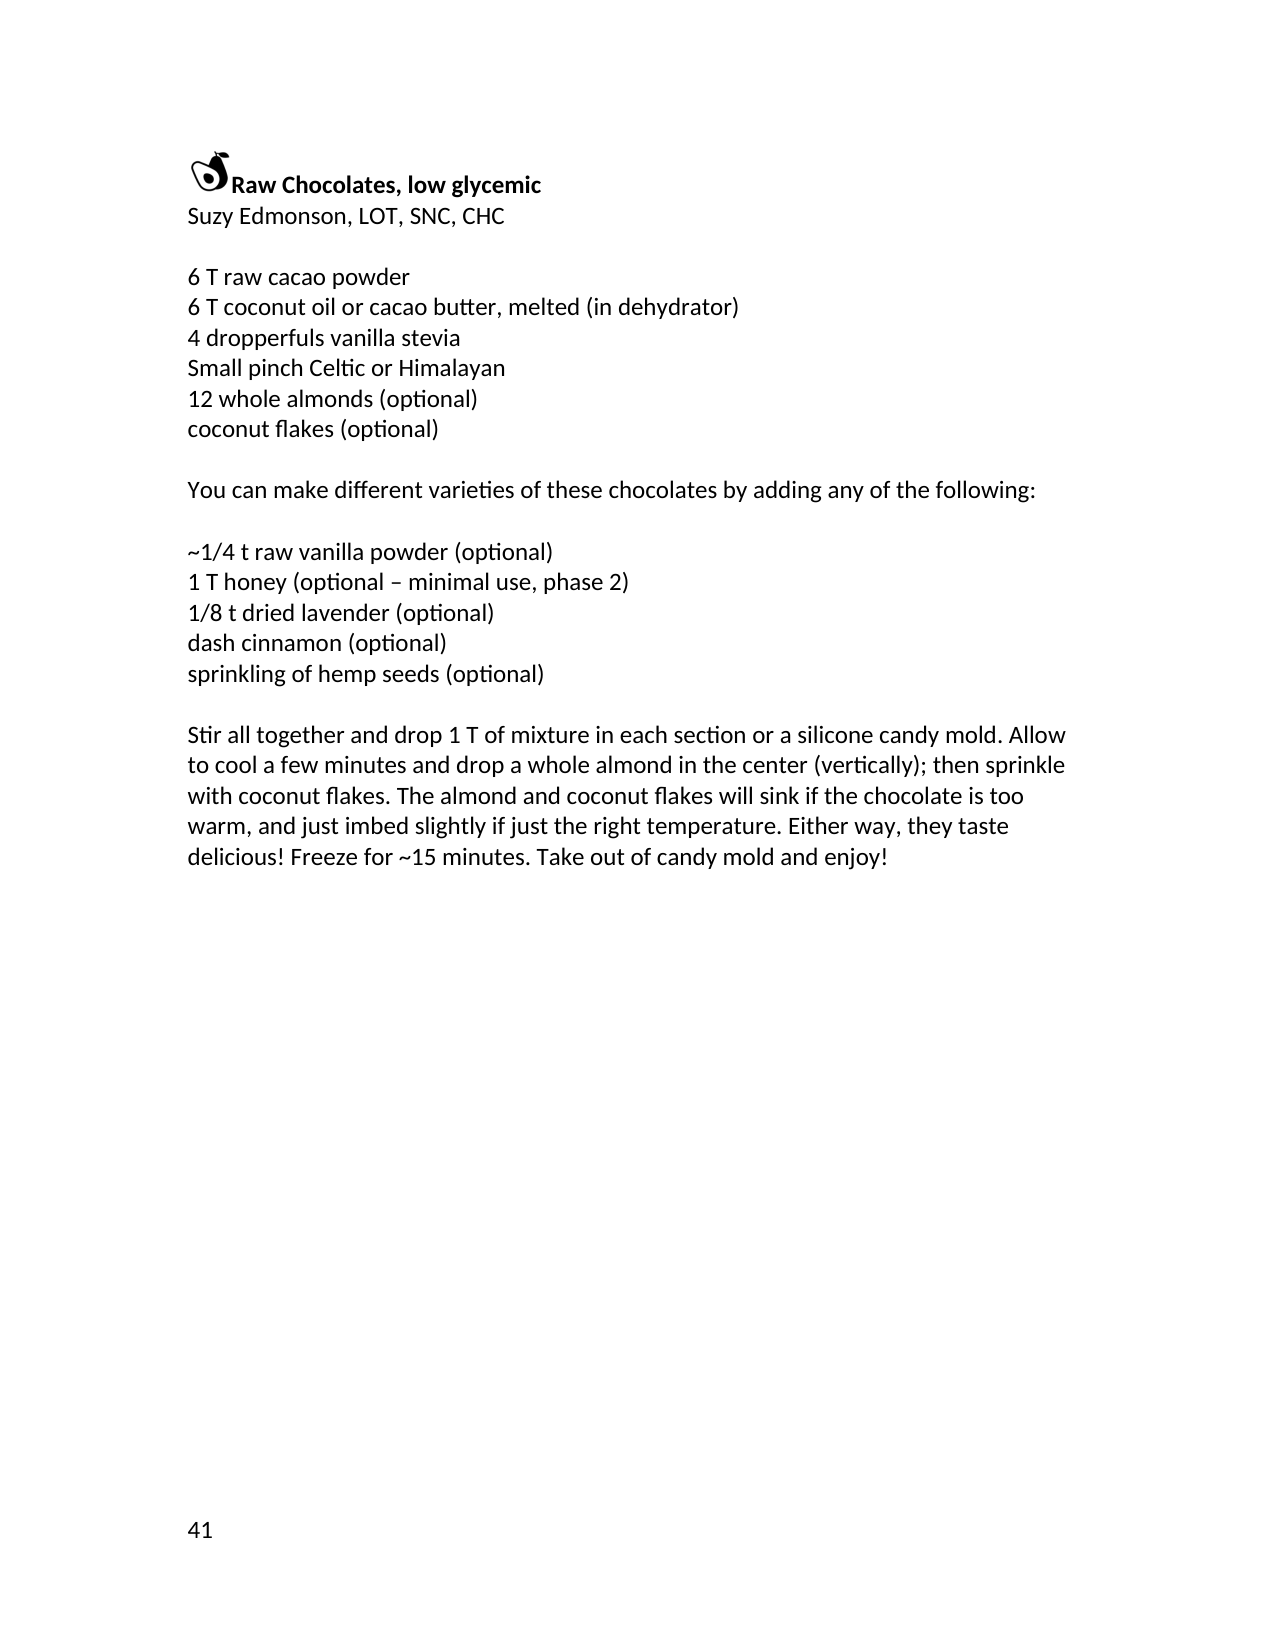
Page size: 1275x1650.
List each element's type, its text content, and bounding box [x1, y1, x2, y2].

text 4 dropperfuls vanilla stevia [187, 322, 1087, 353]
text 6 T raw cacao powder [187, 261, 1087, 292]
text Small pinch Celtic or Himalayan [187, 353, 1087, 383]
text dash cinnamon (optional) [187, 627, 1087, 658]
text You can make different varieties of these chocolates by adding any of the following: [187, 475, 1087, 505]
text ~1/4 t raw vanilla powder (optional) [187, 536, 1087, 566]
text Stir all together and drop 1 T of mixture in each section or a silicone candy mold. Allow to cool a few minutes and drop a whole almond in the center (vertically); then sprinkle with coconut flakes. The almond and coconut flakes will sink if the chocolate is too warm, and just imbed slightly if just the right temperature. Either way, they taste delicious! Freeze for ~15 minutes. Take out of candy mold and enjoy! [187, 719, 1087, 871]
text Raw Chocolates, low glycemic [187, 150, 1087, 200]
text 12 whole almonds (optional) [187, 383, 1087, 414]
text 1 T honey (optional – minimal use, phase 2) [187, 566, 1087, 597]
text coconut flakes (optional) [187, 414, 1087, 444]
picture [187, 150, 232, 194]
text 1/8 t dried lavender (optional) [187, 597, 1087, 627]
text sprinkling of hemp seeds (optional) [187, 658, 1087, 688]
text Suzy Edmonson, LOT, SNC, CHC [187, 200, 1087, 231]
text 6 T coconut oil or cacao butter, melted (in dehydrator) [187, 292, 1087, 322]
